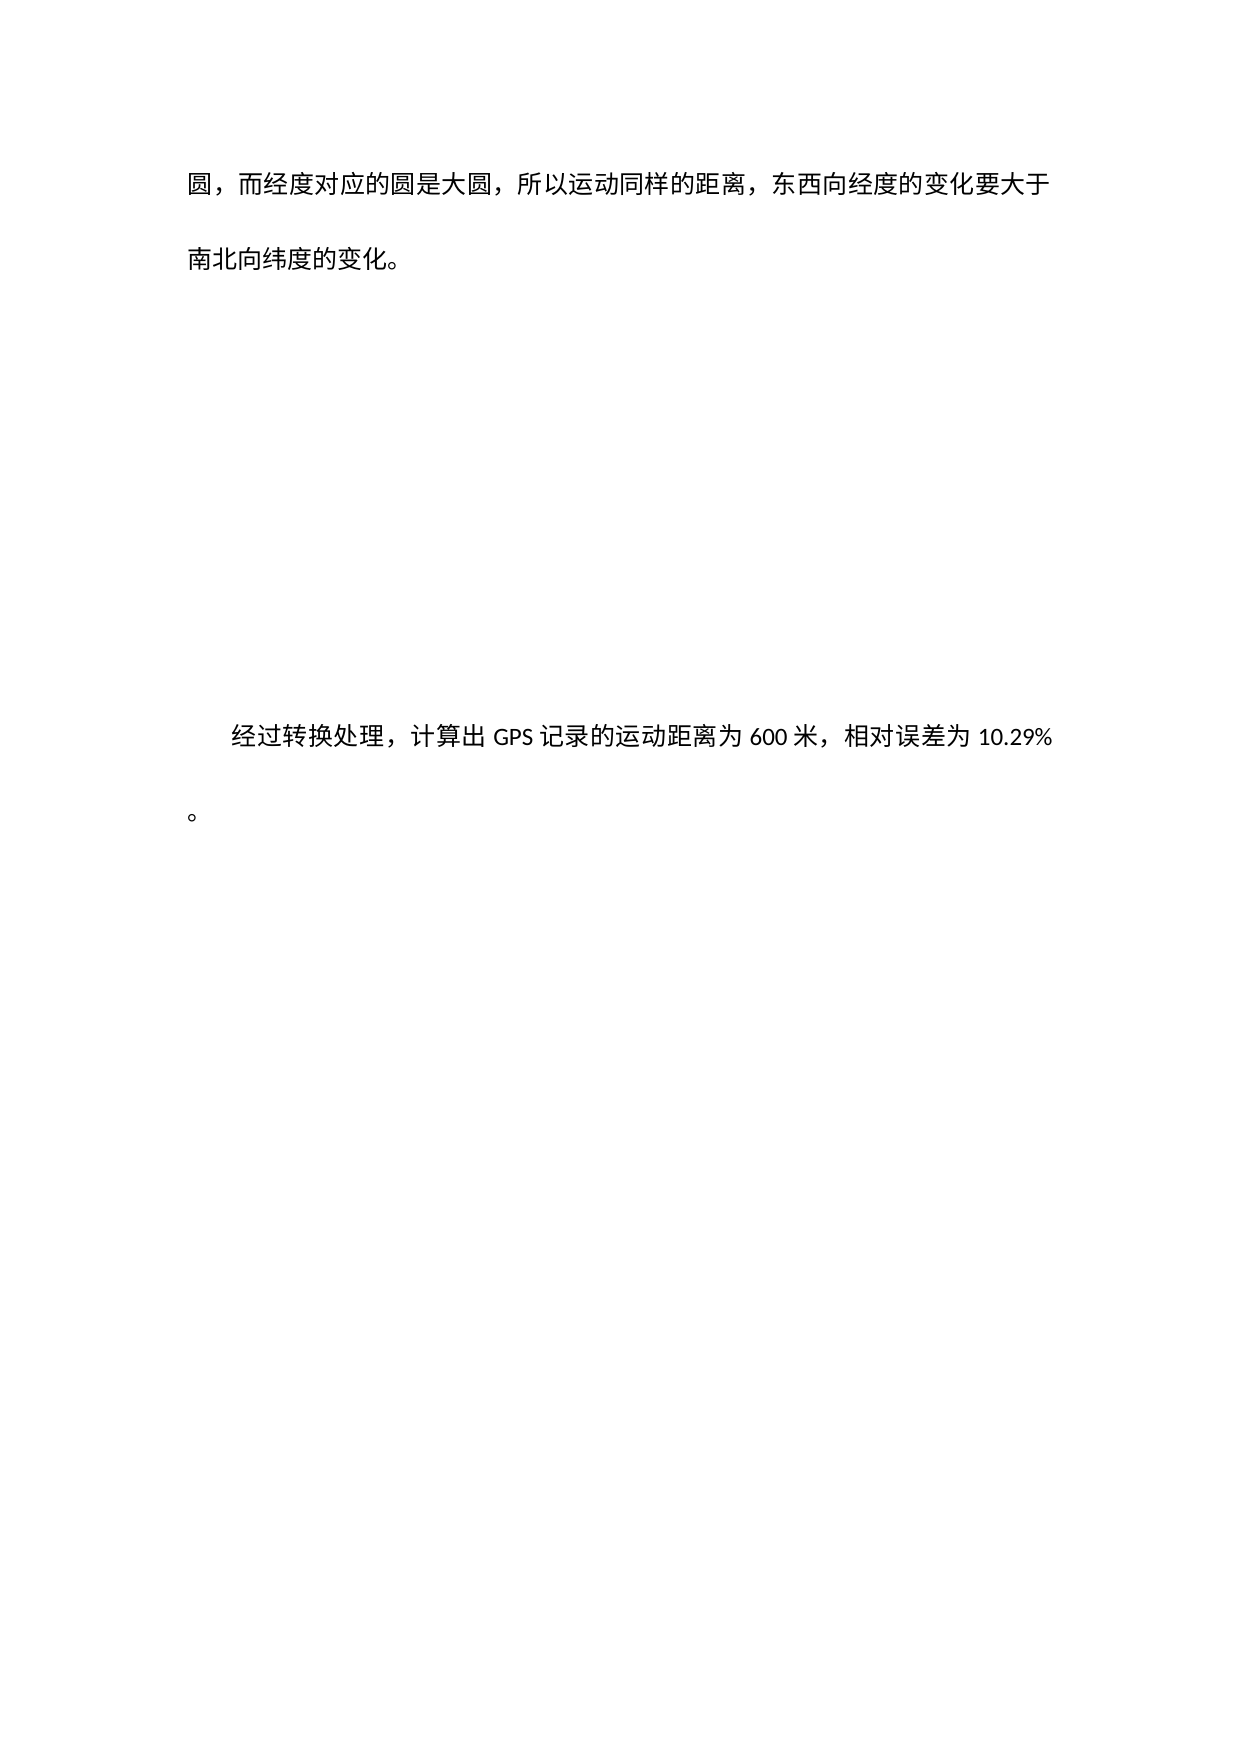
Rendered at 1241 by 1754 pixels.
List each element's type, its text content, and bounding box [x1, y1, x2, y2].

text 其中，上下方向（较长）的两条边是东西走向的跑道，实际上东西向的跑道是短于南北向的跑道的，但是在图中却反过来了，原因是在非赤道地区，纬度所对应的圆是小圆，而经度对应的圆是大圆，所以运动同样的距离，东西向经度的变化要大于南北向纬度的变化。 [187, 150, 1053, 290]
text 经过转换处理，计算出GPS记录的运动距离为600米，相对误差为10.29% 。 [187, 702, 1053, 842]
